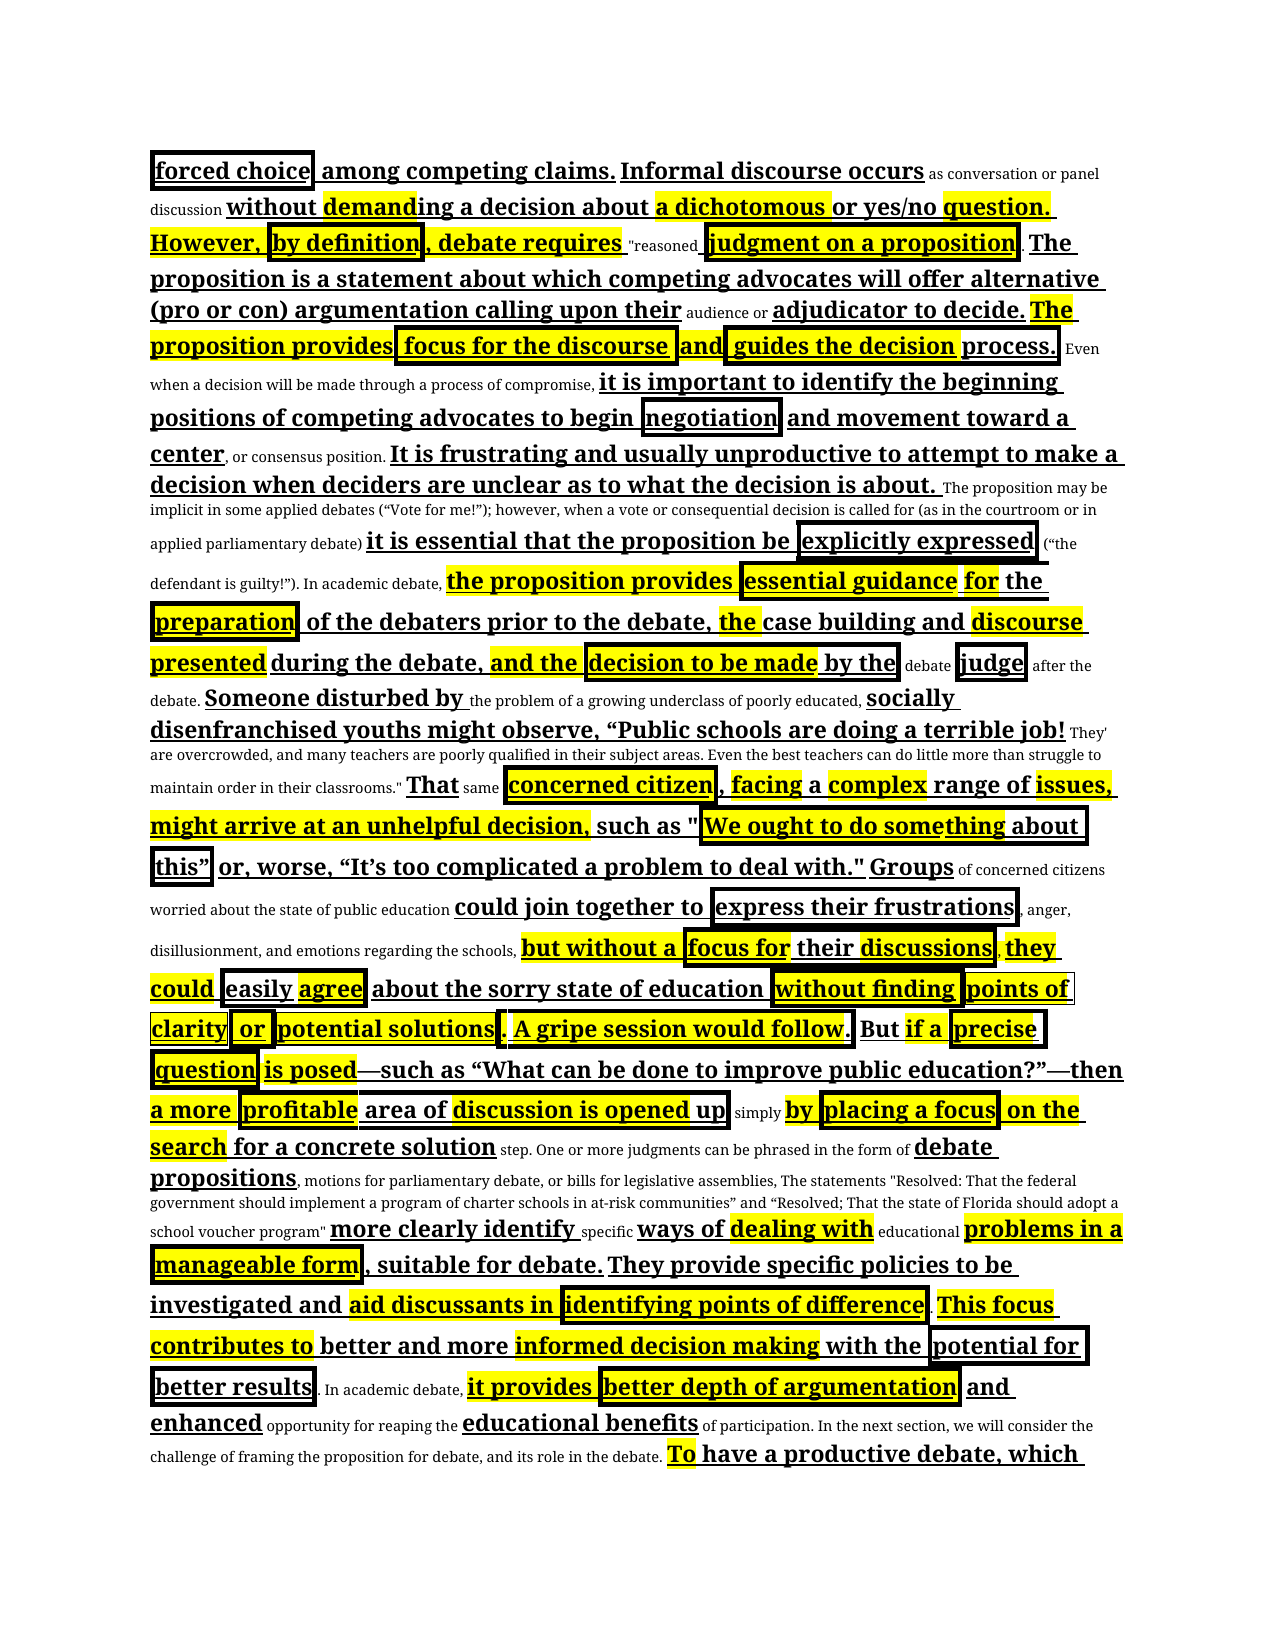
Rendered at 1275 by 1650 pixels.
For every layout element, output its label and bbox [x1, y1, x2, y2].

text [150, 150, 1125, 1469]
